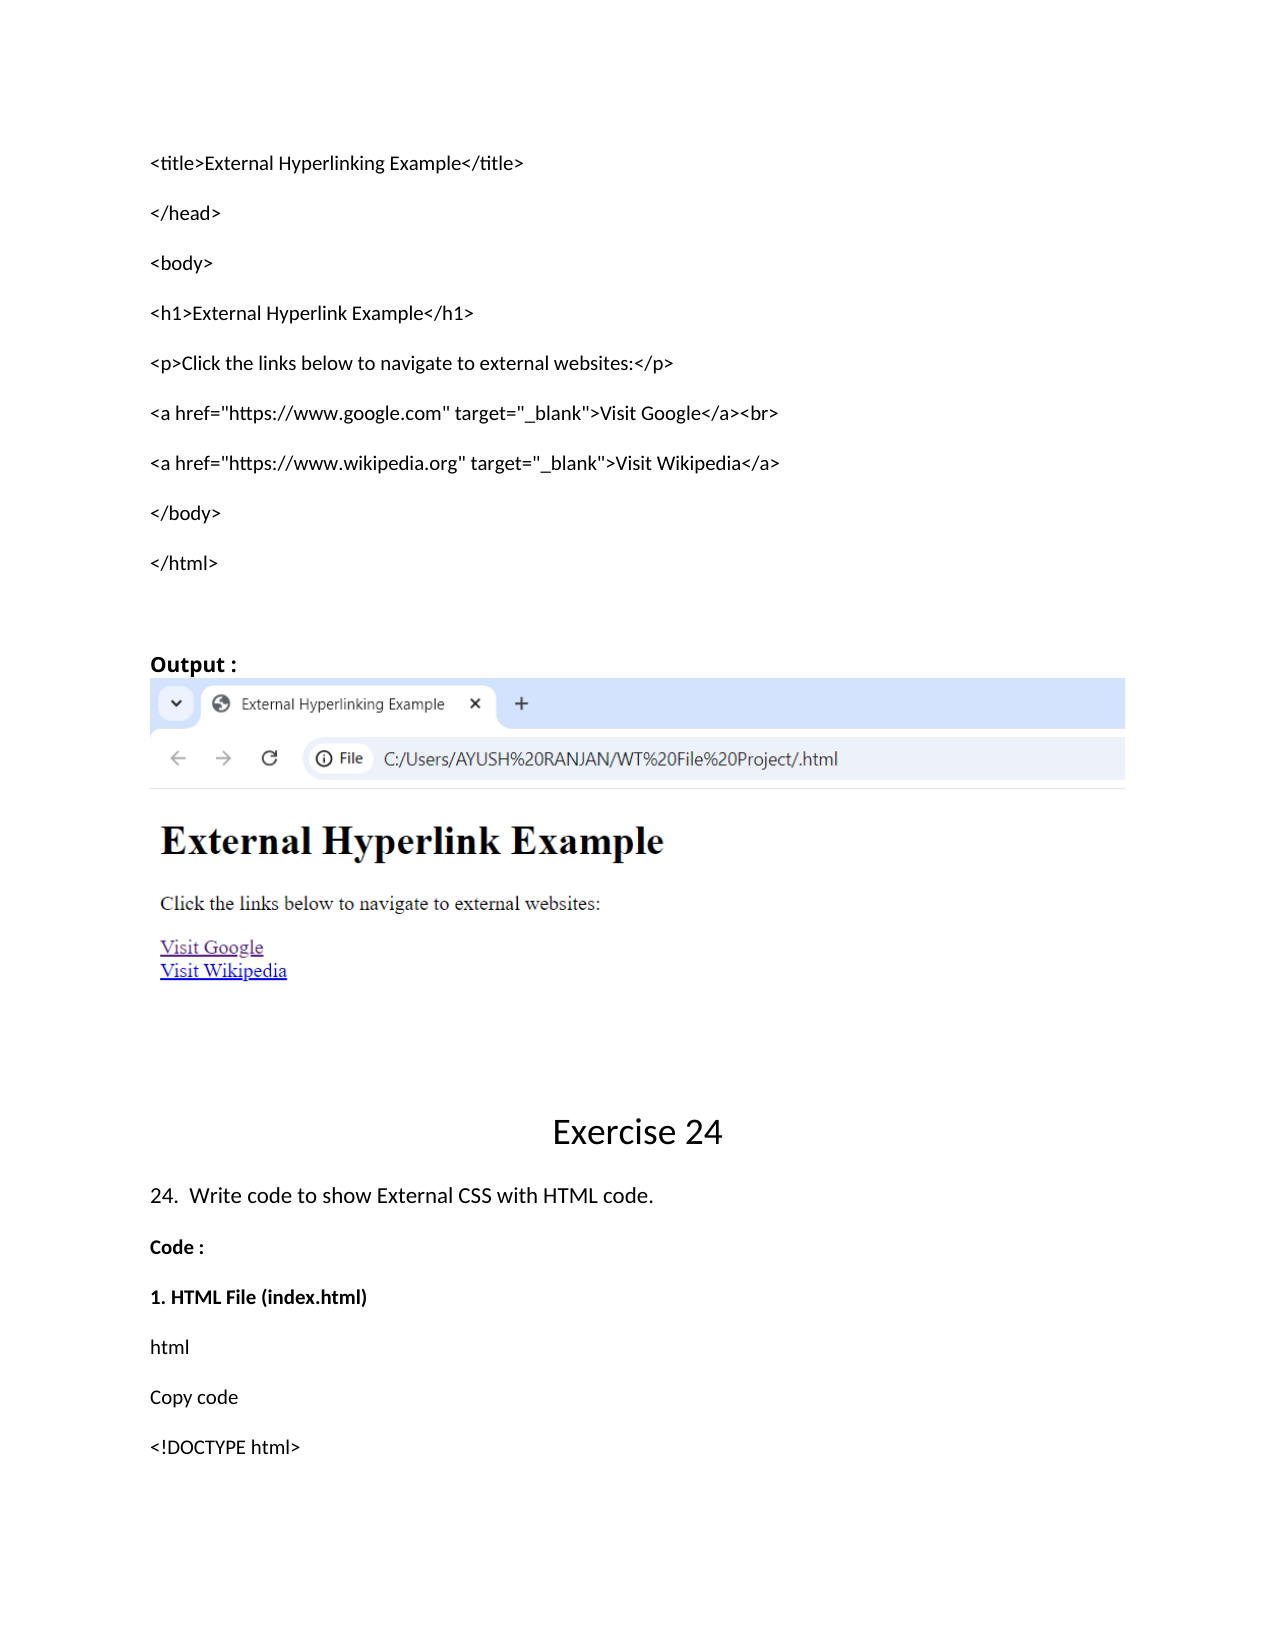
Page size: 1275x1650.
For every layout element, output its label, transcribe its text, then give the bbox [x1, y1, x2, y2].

text <p>Click the links below to navigate to external websites:</p> [150, 350, 1125, 375]
text html [150, 1334, 1125, 1359]
text </body> [150, 500, 1125, 525]
text Output : [150, 650, 1125, 678]
text <body> [150, 250, 1125, 275]
text Code : [150, 1234, 1125, 1259]
text <title>External Hyperlinking Example</title> [150, 150, 1125, 175]
text </head> [150, 200, 1125, 225]
text Copy code [150, 1384, 1125, 1409]
text </html> [150, 550, 1125, 575]
text <h1>External Hyperlink Example</h1> [150, 300, 1125, 325]
picture [150, 678, 1125, 1087]
text <a href="https://www.google.com" target="_blank">Visit Google</a><br> [150, 400, 1125, 425]
text 1. HTML File (index.html) [150, 1284, 1125, 1309]
text 24. Write code to show External CSS with HTML code. [150, 1181, 1125, 1209]
text <!DOCTYPE html> [150, 1434, 1125, 1459]
text <a href="https://www.wikipedia.org" target="_blank">Visit Wikipedia</a> [150, 450, 1125, 475]
text Exercise 24 [150, 1108, 1125, 1153]
